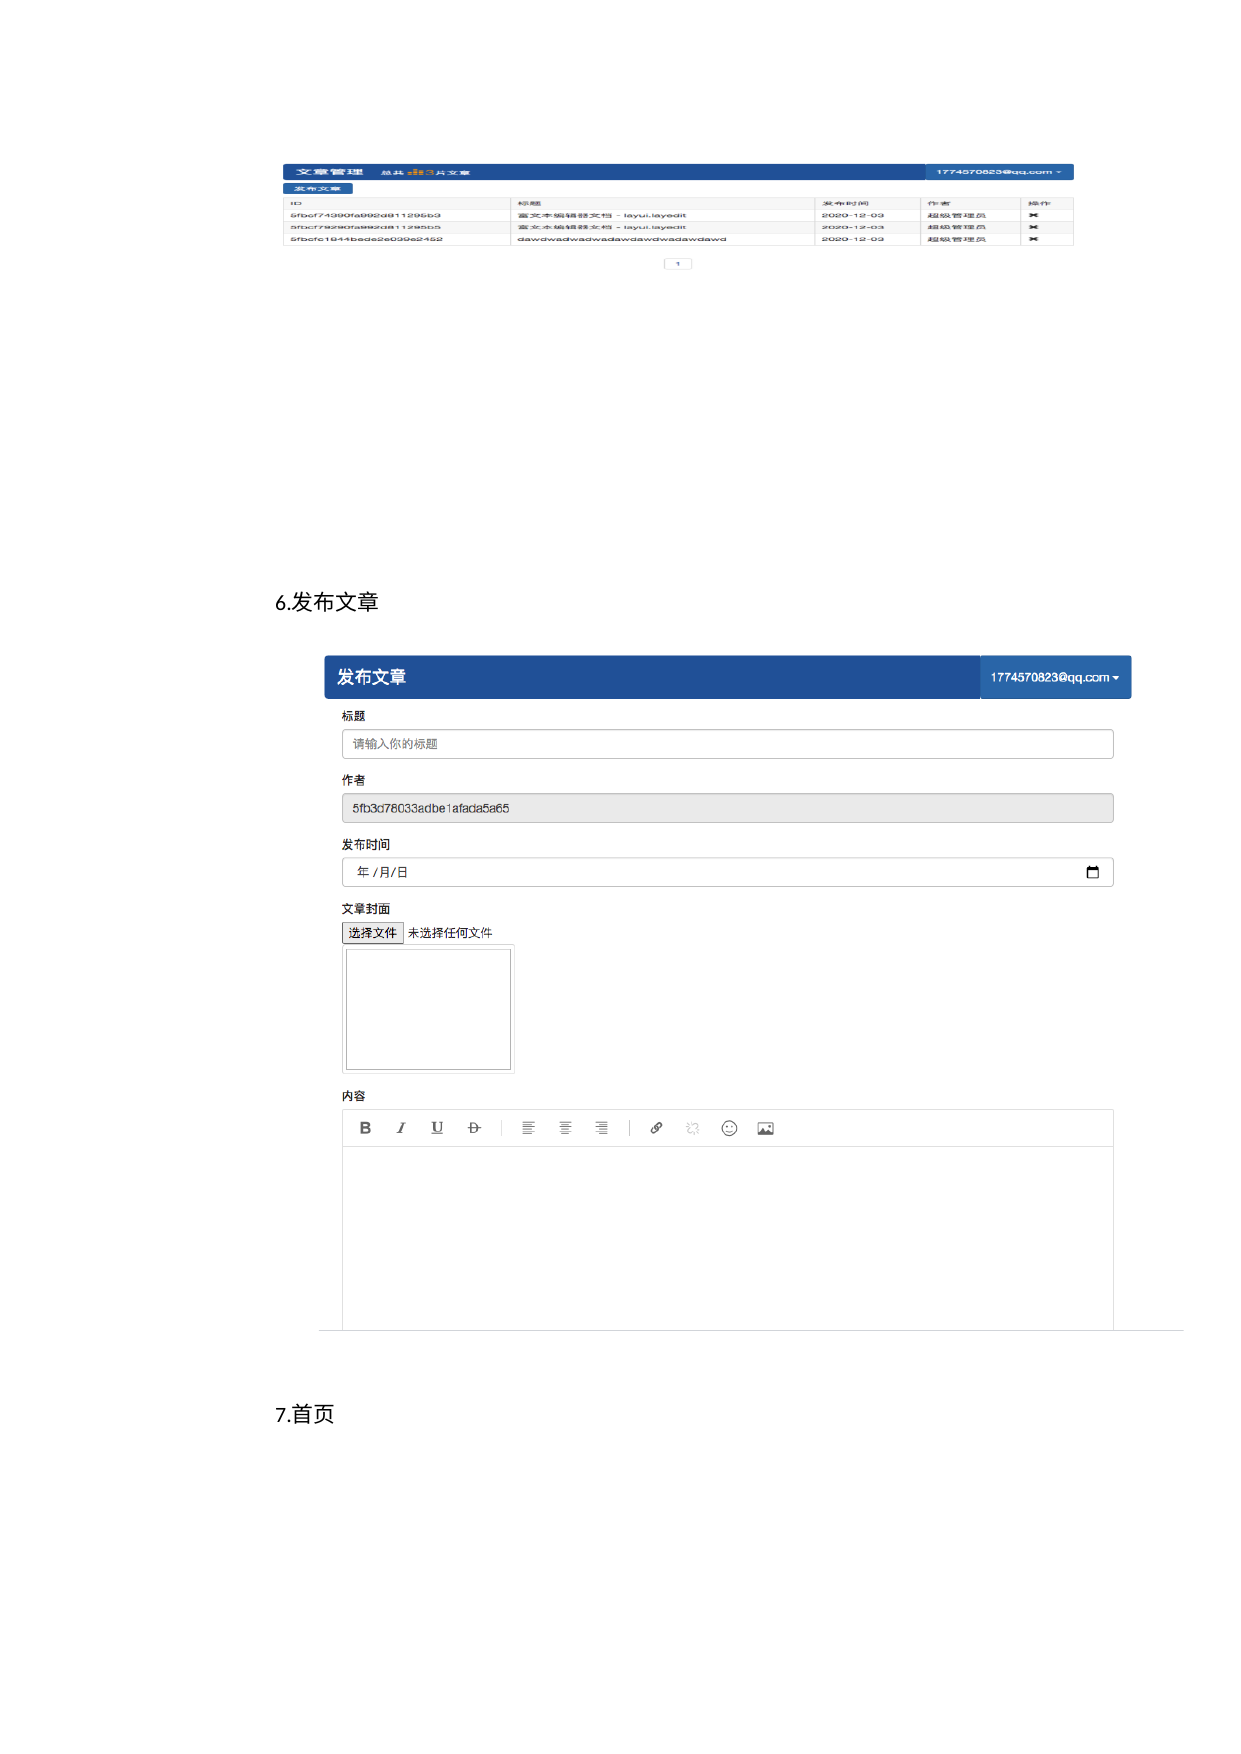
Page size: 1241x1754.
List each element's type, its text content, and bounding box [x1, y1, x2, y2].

picture [318, 649, 1184, 1334]
picture [275, 162, 1140, 411]
list 发布文章 [231, 584, 1053, 617]
list 首页 [231, 1397, 1053, 1429]
